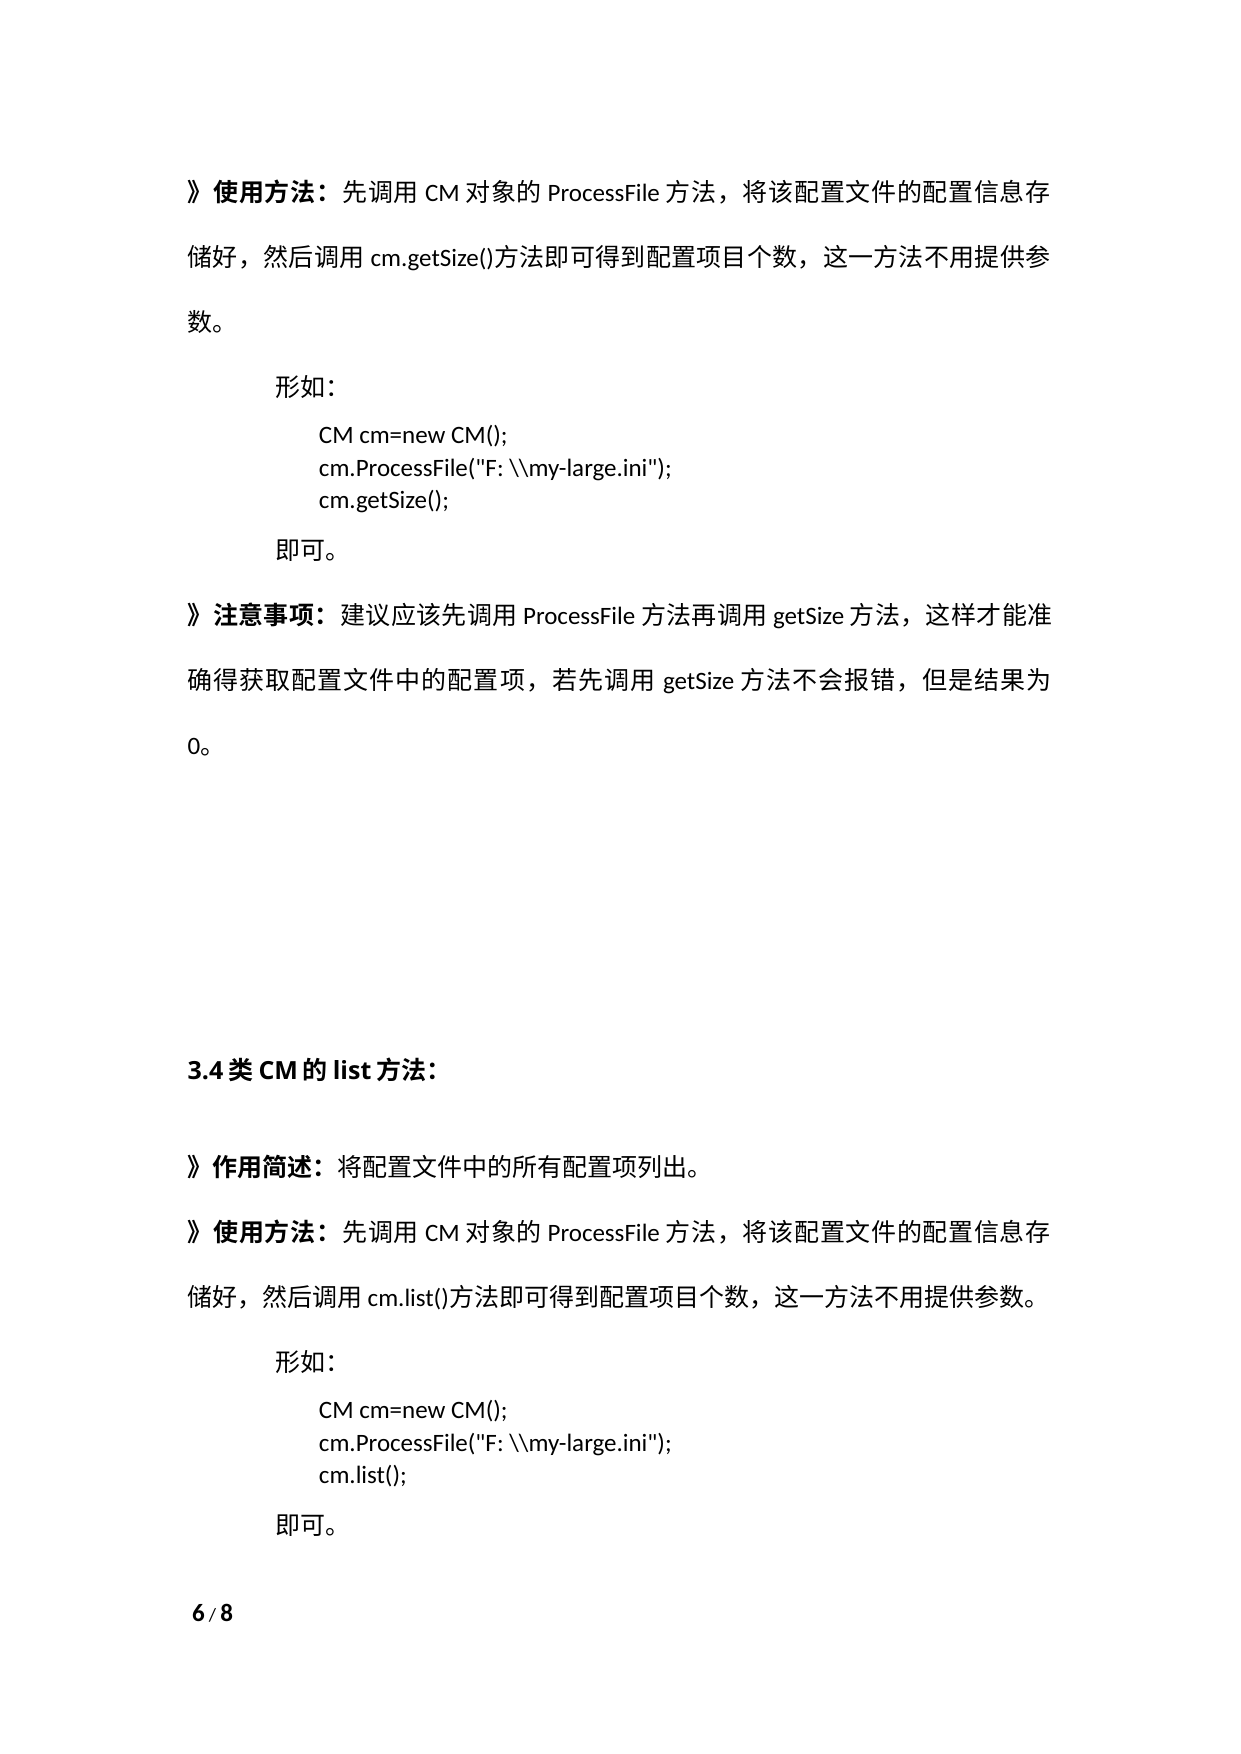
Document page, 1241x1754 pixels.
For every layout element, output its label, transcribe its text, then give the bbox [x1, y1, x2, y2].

text 即可。 [231, 516, 1053, 581]
text 》使用方法：先调用CM对象的ProcessFile方法，将该配置文件的配置信息存储好，然后调用cm.list()方法即可得到配置项目个数，这一方法不用提供参数。 [187, 1198, 1053, 1328]
text cm.getSize(); [187, 483, 1053, 516]
text cm.ProcessFile("F: \\my-large.ini"); [187, 1426, 1053, 1458]
text 》注意事项：建议应该先调用ProcessFile方法再调用getSize方法，这样才能准确得获取配置文件中的配置项，若先调用getSize方法不会报错，但是结果为0。 [187, 581, 1053, 776]
text 》使用方法：先调用CM对象的ProcessFile方法，将该配置文件的配置信息存储好，然后调用cm.getSize()方法即可得到配置项目个数，这一方法不用提供参数。 [187, 158, 1053, 353]
text 》作用简述：将配置文件中的所有配置项列出。 [187, 1133, 1053, 1198]
text CM cm=new CM(); [187, 418, 1053, 451]
text cm.list(); [187, 1458, 1053, 1491]
text cm.ProcessFile("F: \\my-large.ini"); [187, 451, 1053, 483]
text 3.4类CM的list方法： [187, 1036, 1053, 1101]
text 即可。 [231, 1491, 1053, 1556]
text 形如： [231, 353, 1053, 418]
text CM cm=new CM(); [187, 1393, 1053, 1426]
text 形如： [231, 1328, 1053, 1393]
